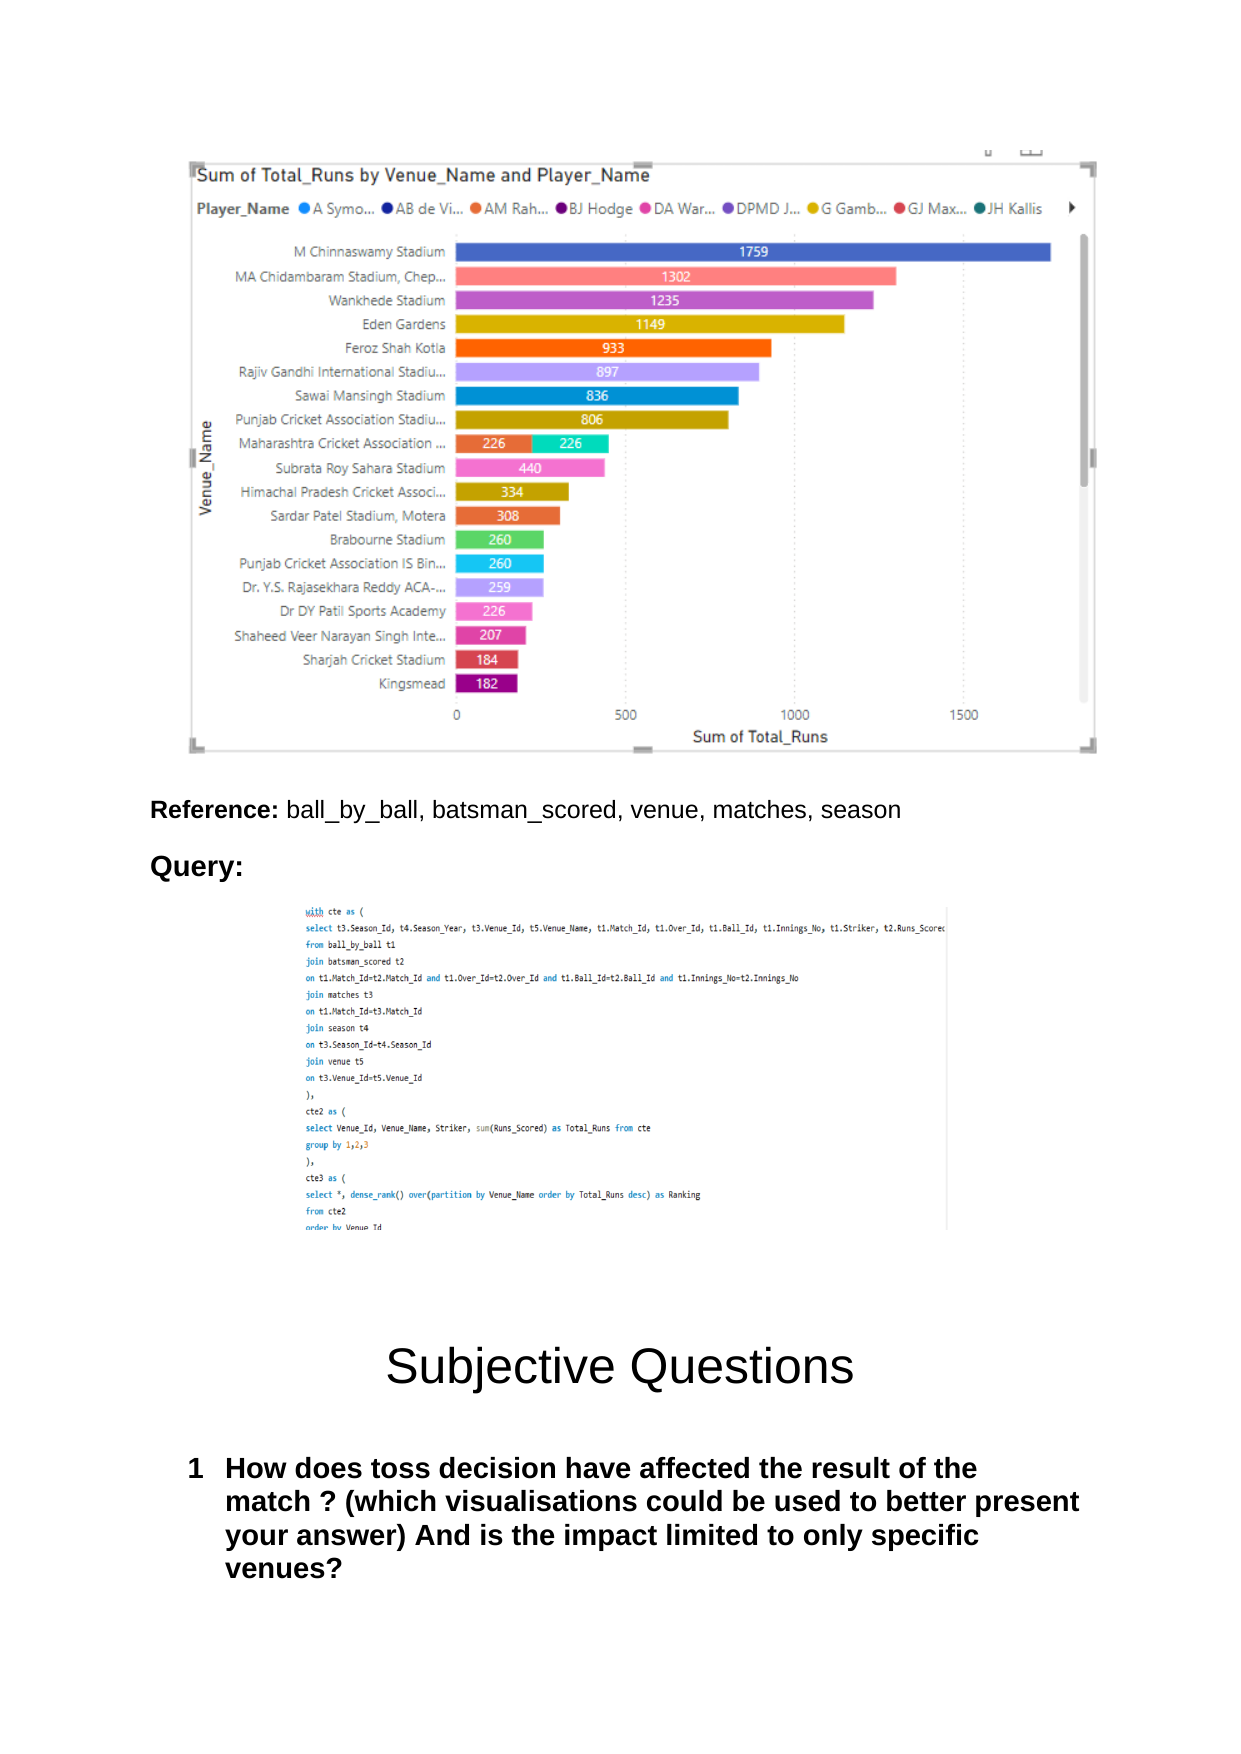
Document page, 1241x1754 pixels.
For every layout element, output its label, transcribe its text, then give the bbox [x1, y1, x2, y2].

picture [150, 150, 1108, 770]
picture [304, 907, 948, 1230]
text Subjective Questions [150, 1337, 1090, 1394]
text Query: [150, 849, 1090, 882]
list How does toss decision have affected the result of the match ? (which visualisations could be used to better present your answer) And is the impact limited to only specific venues? [187, 1451, 1090, 1585]
text Reference: ball_by_ball, batsman_scored, venue, matches, season [150, 795, 1090, 824]
